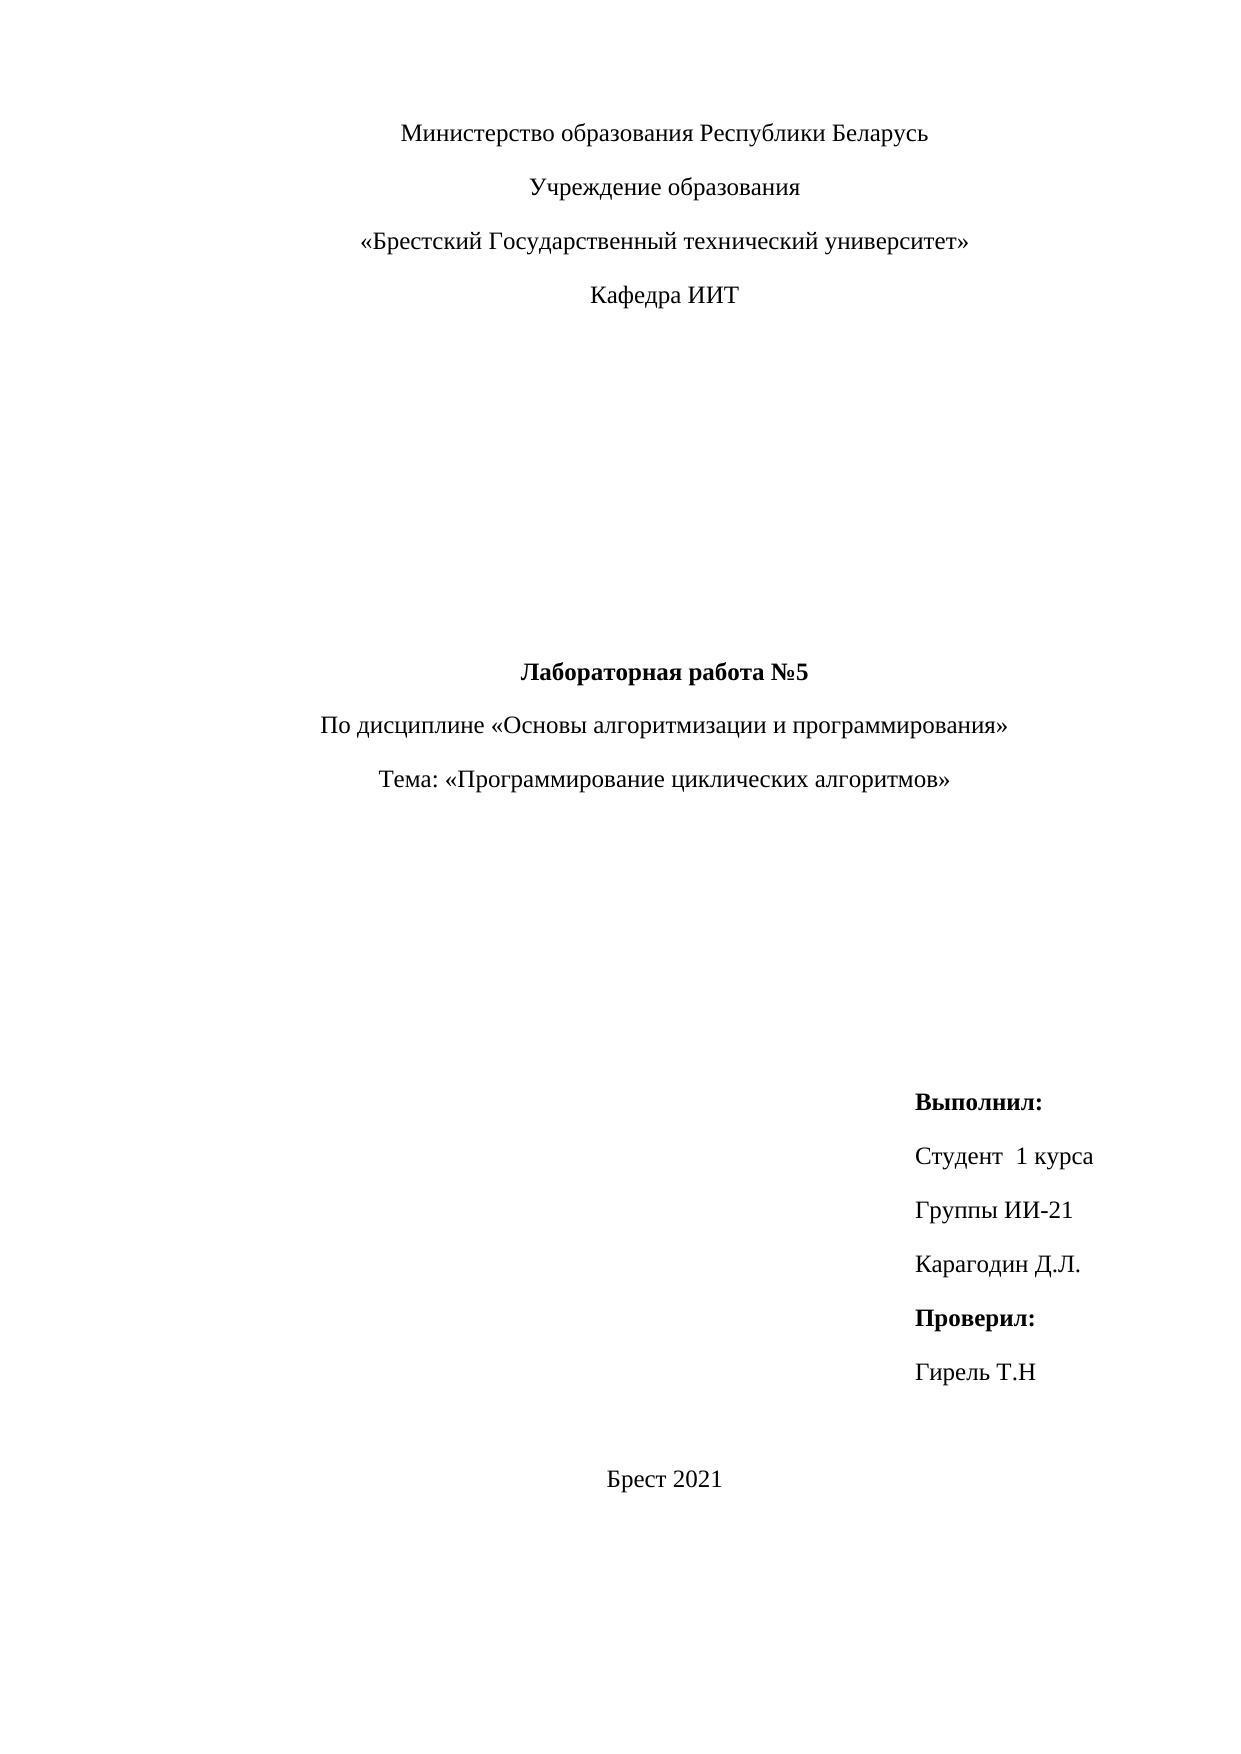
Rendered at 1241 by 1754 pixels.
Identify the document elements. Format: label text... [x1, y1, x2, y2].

text Министерство образования Республики Беларусь [177, 118, 1152, 147]
text По дисциплине «Основы алгоритмизации и программирования» [177, 711, 1152, 739]
text Брест 2021 [177, 1464, 1152, 1493]
text Гирель Т.Н [841, 1357, 1152, 1386]
text Карагодин Д.Л. [841, 1249, 1152, 1278]
text Кафедра ИИТ [177, 280, 1152, 308]
text Учреждение образования [177, 172, 1152, 201]
text Проверил: [841, 1303, 1152, 1332]
text Выполнил: [841, 1087, 1152, 1116]
text Студент 1 курса [841, 1141, 1152, 1170]
text Тема: «Программирование циклических алгоритмов» [177, 764, 1152, 793]
text Группы ИИ-21 [841, 1195, 1152, 1224]
text Лабораторная работа №5 [177, 657, 1152, 685]
text «Брестский Государственный технический университет» [177, 226, 1152, 254]
